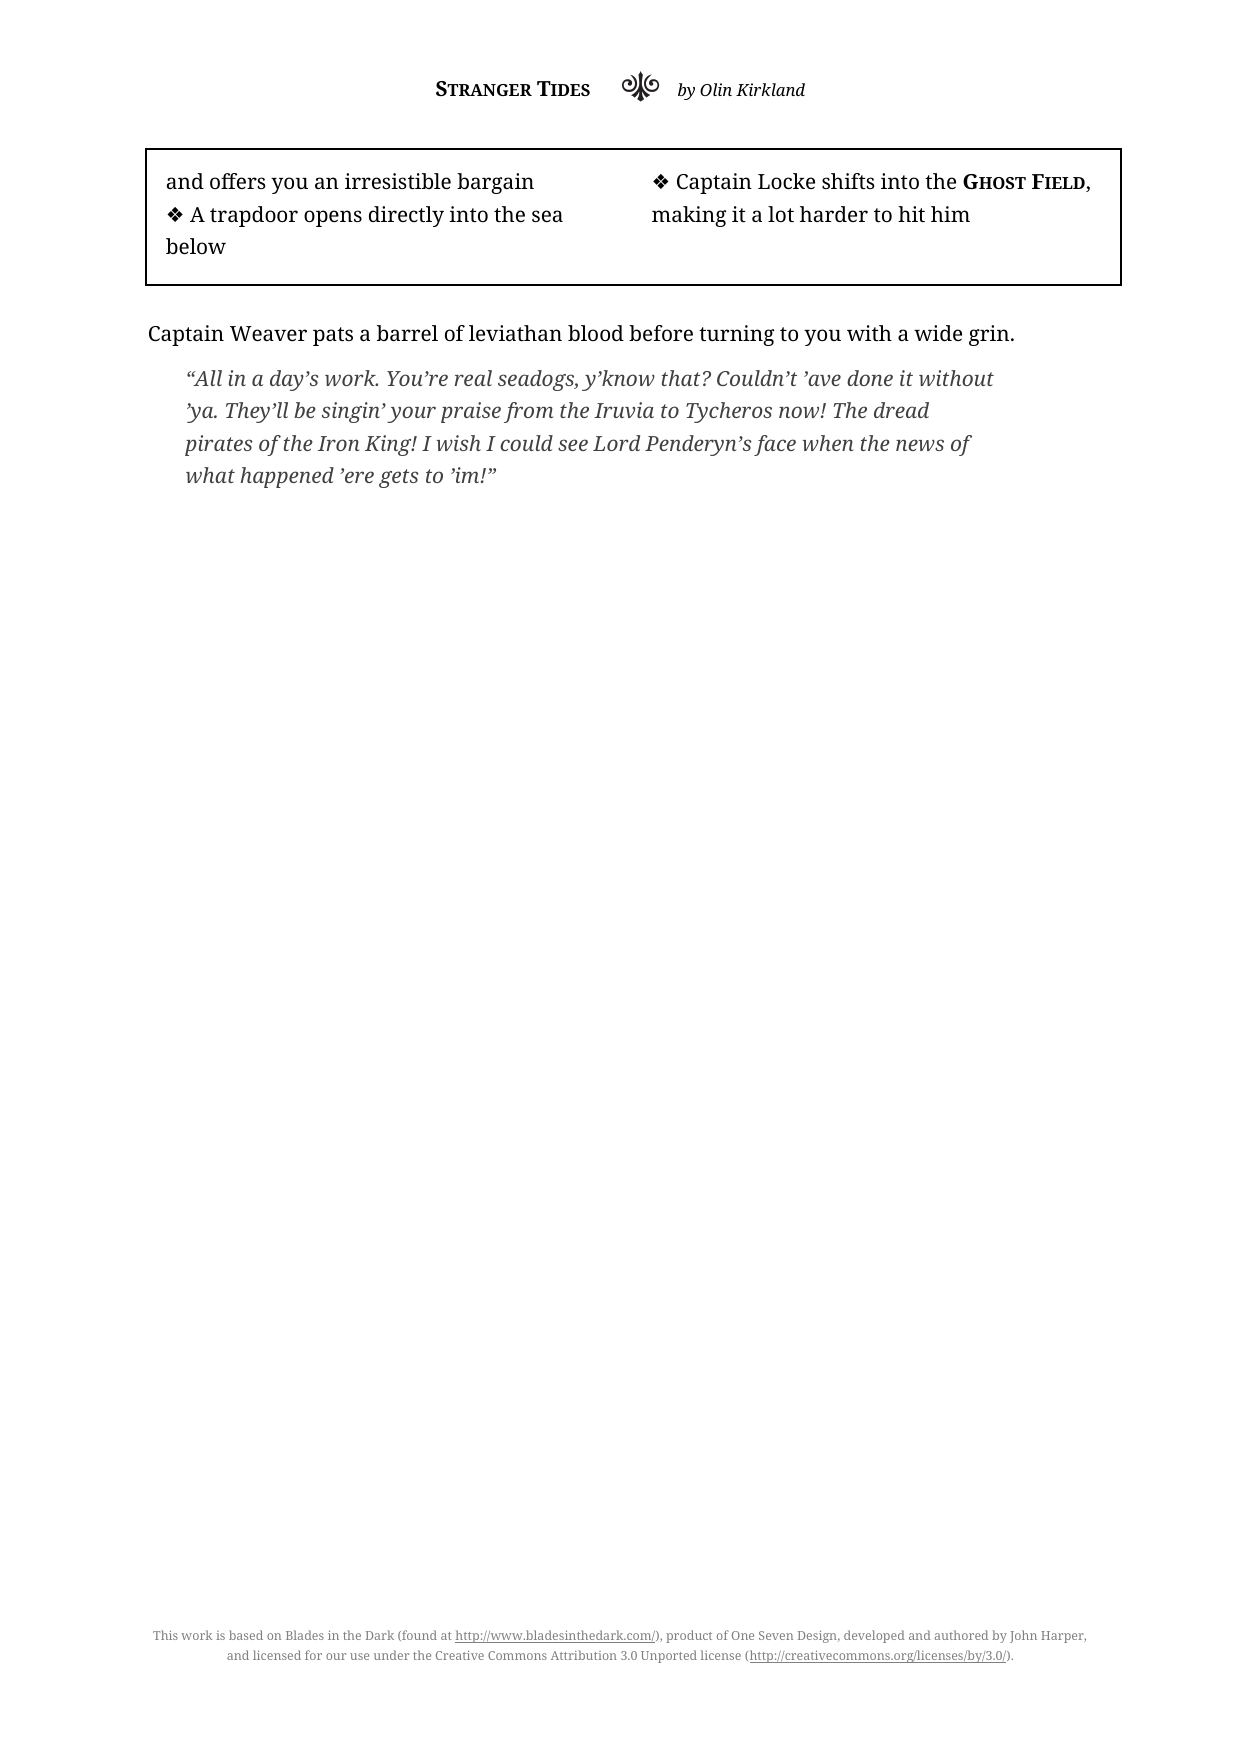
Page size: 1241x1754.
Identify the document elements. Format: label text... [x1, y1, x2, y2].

text “All in a day’s work. You’re real seadogs, y’know that? Couldn’t ’ave done it without ’ya. They’ll be singin’ your praise from the Iruvia to Tycheros now! The dread pirates of the Iron King! I wish I could see Lord Penderyn’s face when the news of what happened ’ere gets to ’im!” [185, 364, 1003, 490]
picture [615, 68, 668, 104]
text Captain Weaver pats a barrel of leviathan blood before turning to you with a wide grin. [148, 319, 1093, 347]
table_cell [147, 150, 1120, 284]
